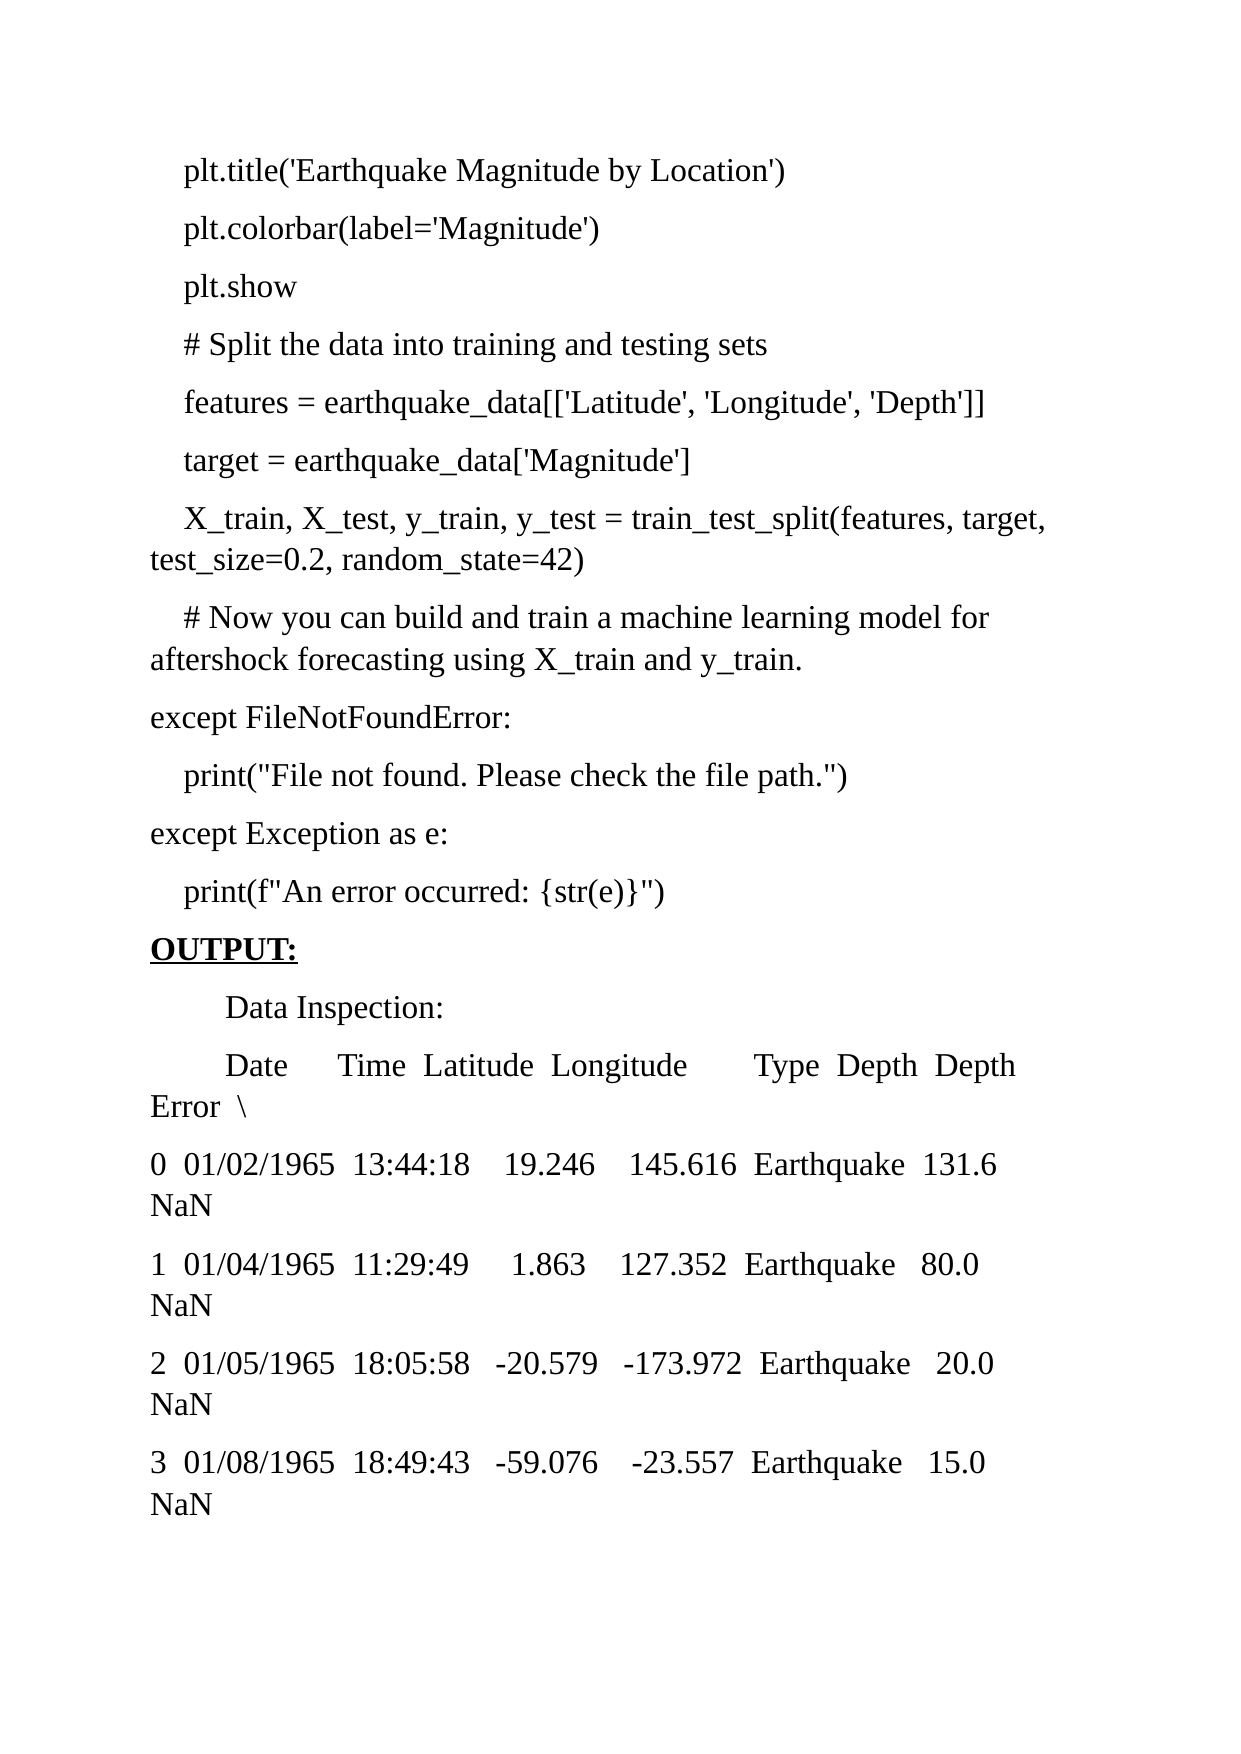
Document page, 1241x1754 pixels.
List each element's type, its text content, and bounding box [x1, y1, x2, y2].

text plt.title('Earthquake Magnitude by Location') [150, 150, 1090, 188]
text X_train, X_test, y_train, y_test = train_test_split(features, target, test_size=0.2, random_state=42) [150, 498, 1090, 578]
text except Exception as e: [150, 813, 1090, 851]
text Date Time Latitude Longitude Type Depth Depth Error \ [150, 1045, 1090, 1125]
text target = earthquake_data['Magnitude'] [150, 440, 1090, 478]
text features = earthquake_data[['Latitude', 'Longitude', 'Depth']] [150, 382, 1090, 420]
text plt.show [150, 266, 1090, 304]
text plt.colorbar(label='Magnitude') [150, 208, 1090, 246]
text except FileNotFoundError: [150, 697, 1090, 735]
text print("File not found. Please check the file path.") [150, 755, 1090, 793]
text # Split the data into training and testing sets [150, 324, 1090, 362]
text 0 01/02/1965 13:44:18 19.246 145.616 Earthquake 131.6 NaN [150, 1144, 1090, 1224]
text 3 01/08/1965 18:49:43 -59.076 -23.557 Earthquake 15.0 NaN [150, 1442, 1090, 1522]
text print(f"An error occurred: {str(e)}") [150, 871, 1090, 909]
text 1 01/04/1965 11:29:49 1.863 127.352 Earthquake 80.0 NaN [150, 1244, 1090, 1323]
text Data Inspection: [150, 987, 1090, 1025]
text OUTPUT: [150, 929, 1090, 967]
text # Now you can build and train a machine learning model for aftershock forecasting using X_train and y_train. [150, 597, 1090, 677]
text 2 01/05/1965 18:05:58 -20.579 -173.972 Earthquake 20.0 NaN [150, 1343, 1090, 1423]
